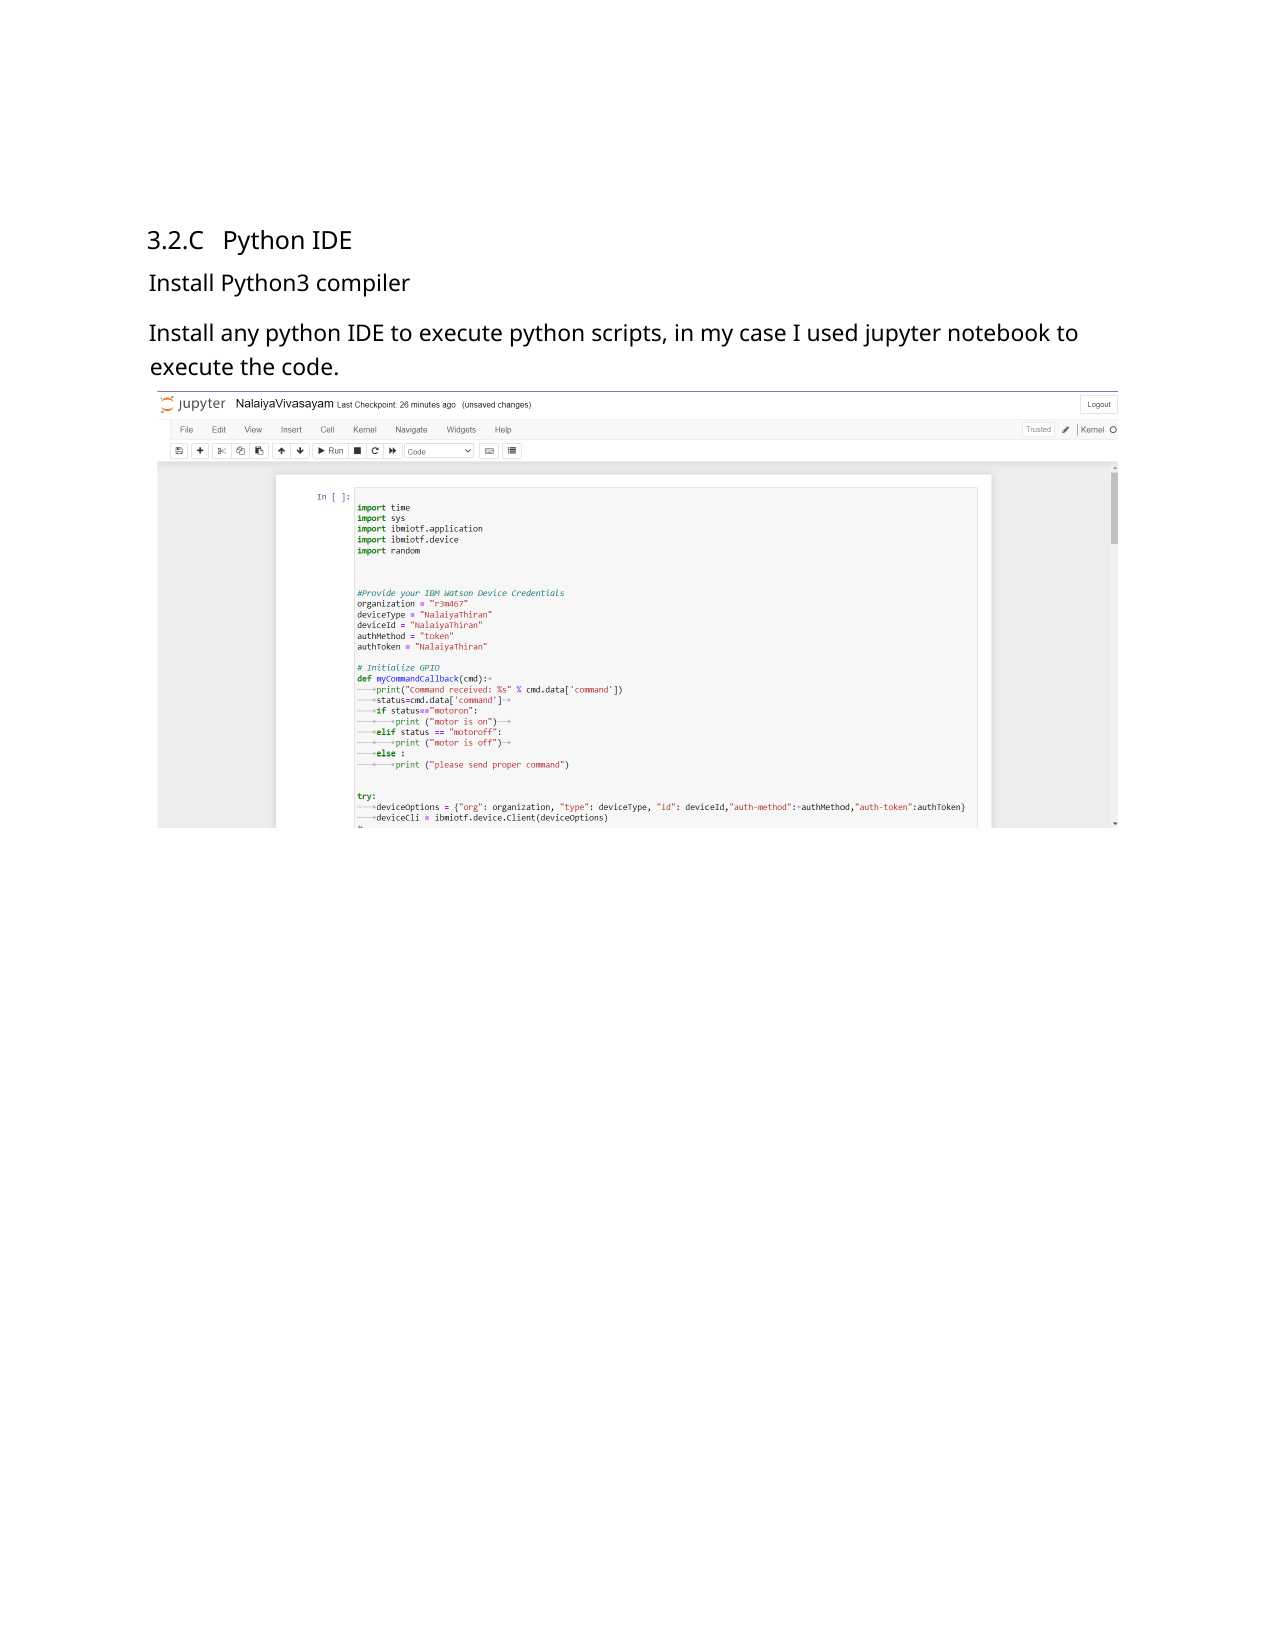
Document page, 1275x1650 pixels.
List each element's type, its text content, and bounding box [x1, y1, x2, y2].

picture [157, 391, 1118, 828]
text Install Python3 compiler [148, 267, 1233, 298]
text Install any python IDE to execute python scripts, in my case I used jupyter notebook to execute the code. [148, 317, 1147, 383]
subtitle Python IDE [147, 222, 1233, 257]
